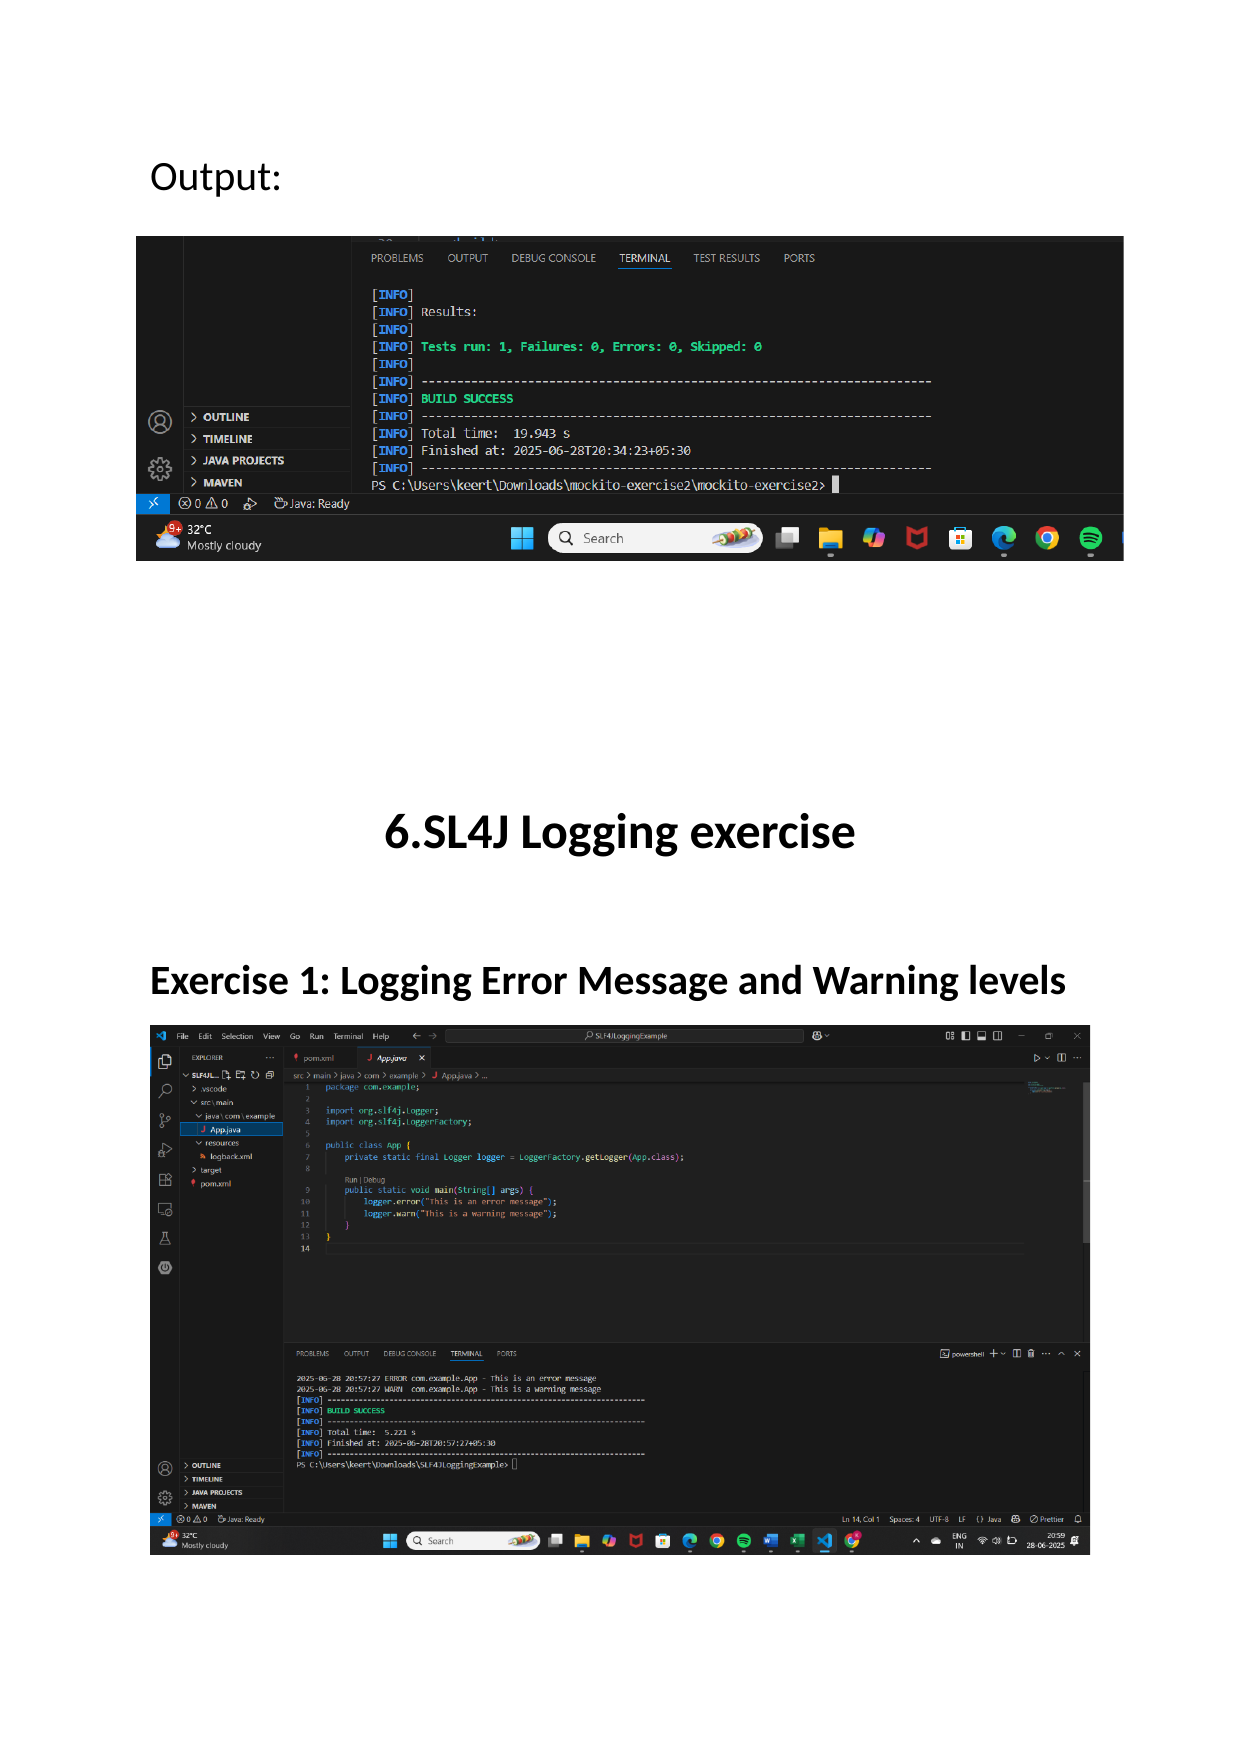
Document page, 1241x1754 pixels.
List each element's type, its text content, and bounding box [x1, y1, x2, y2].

picture [136, 236, 1124, 561]
text Output: [150, 150, 1090, 201]
text 6.SL4J Logging exercise [150, 800, 1090, 861]
text Exercise 1: Logging Error Message and Warning levels [150, 954, 1090, 1005]
picture [150, 1025, 1091, 1555]
